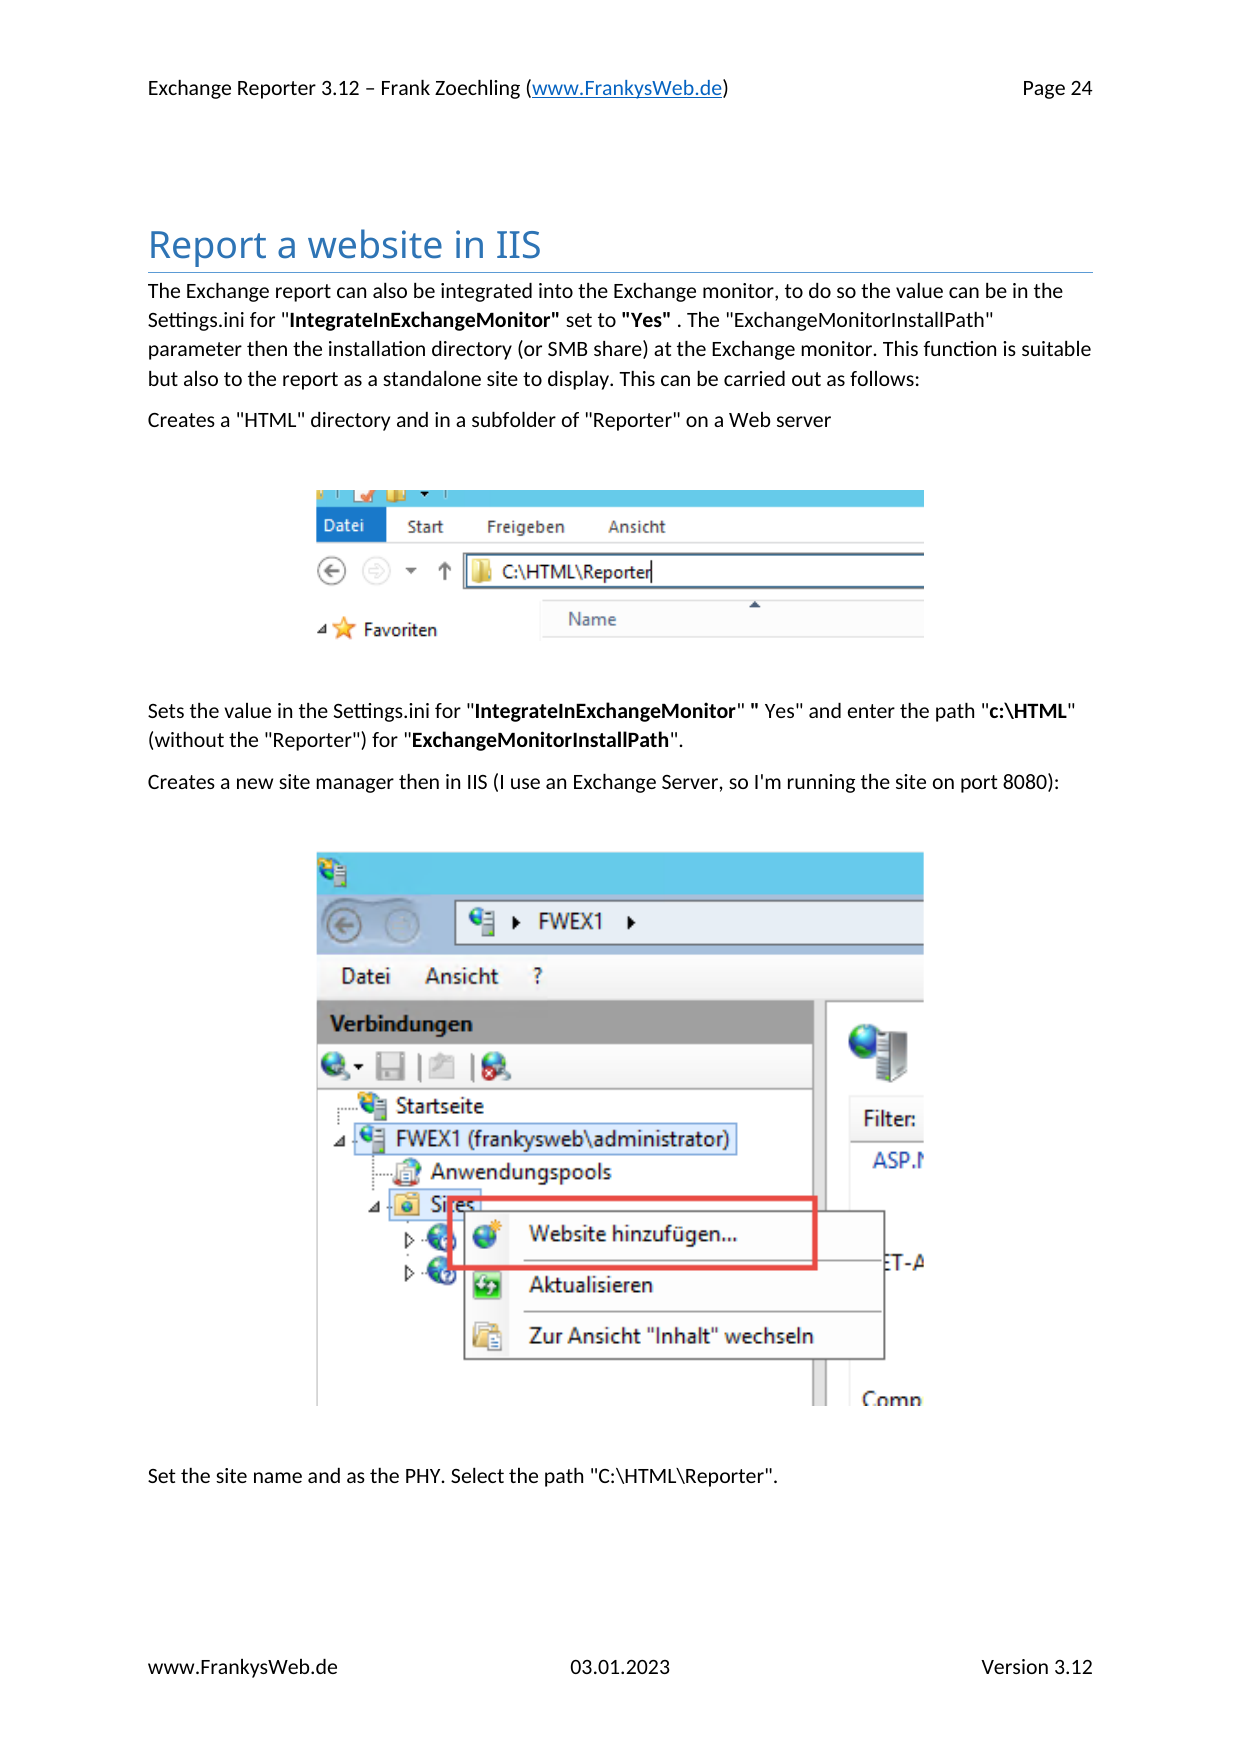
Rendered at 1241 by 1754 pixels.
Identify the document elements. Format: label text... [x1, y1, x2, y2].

text Creates a new site manager then in IIS (I use an Exchange Server, so I'm running the site on port 8080): [148, 768, 1093, 795]
picture [316, 490, 924, 641]
text Creates a "HTML" directory and in a subfolder of "Reporter" on a Web server [148, 406, 1093, 433]
text Sets the value in the Settings.ini for "IntegrateInExchangeMonitor" " Yes" and enter the path "c:\HTML" (without the "Reporter") for "ExchangeMonitorInstallPath". [148, 697, 1093, 753]
text Set the site name and as the PHY. Select the path "C:\HTML\Reporter". [148, 1462, 1093, 1489]
picture [316, 851, 924, 1406]
subtitle Report a website in IIS [148, 218, 1093, 272]
text The Exchange report can also be integrated into the Exchange monitor, to do so the value can be in the Settings.ini for "IntegrateInExchangeMonitor" set to "Yes" . The "ExchangeMonitorInstallPath" parameter then the installation directory (or SMB share) at the Exchange monitor. This function is suitable but also to the report as a standalone site to display. This can be carried out as follows: [148, 277, 1093, 391]
